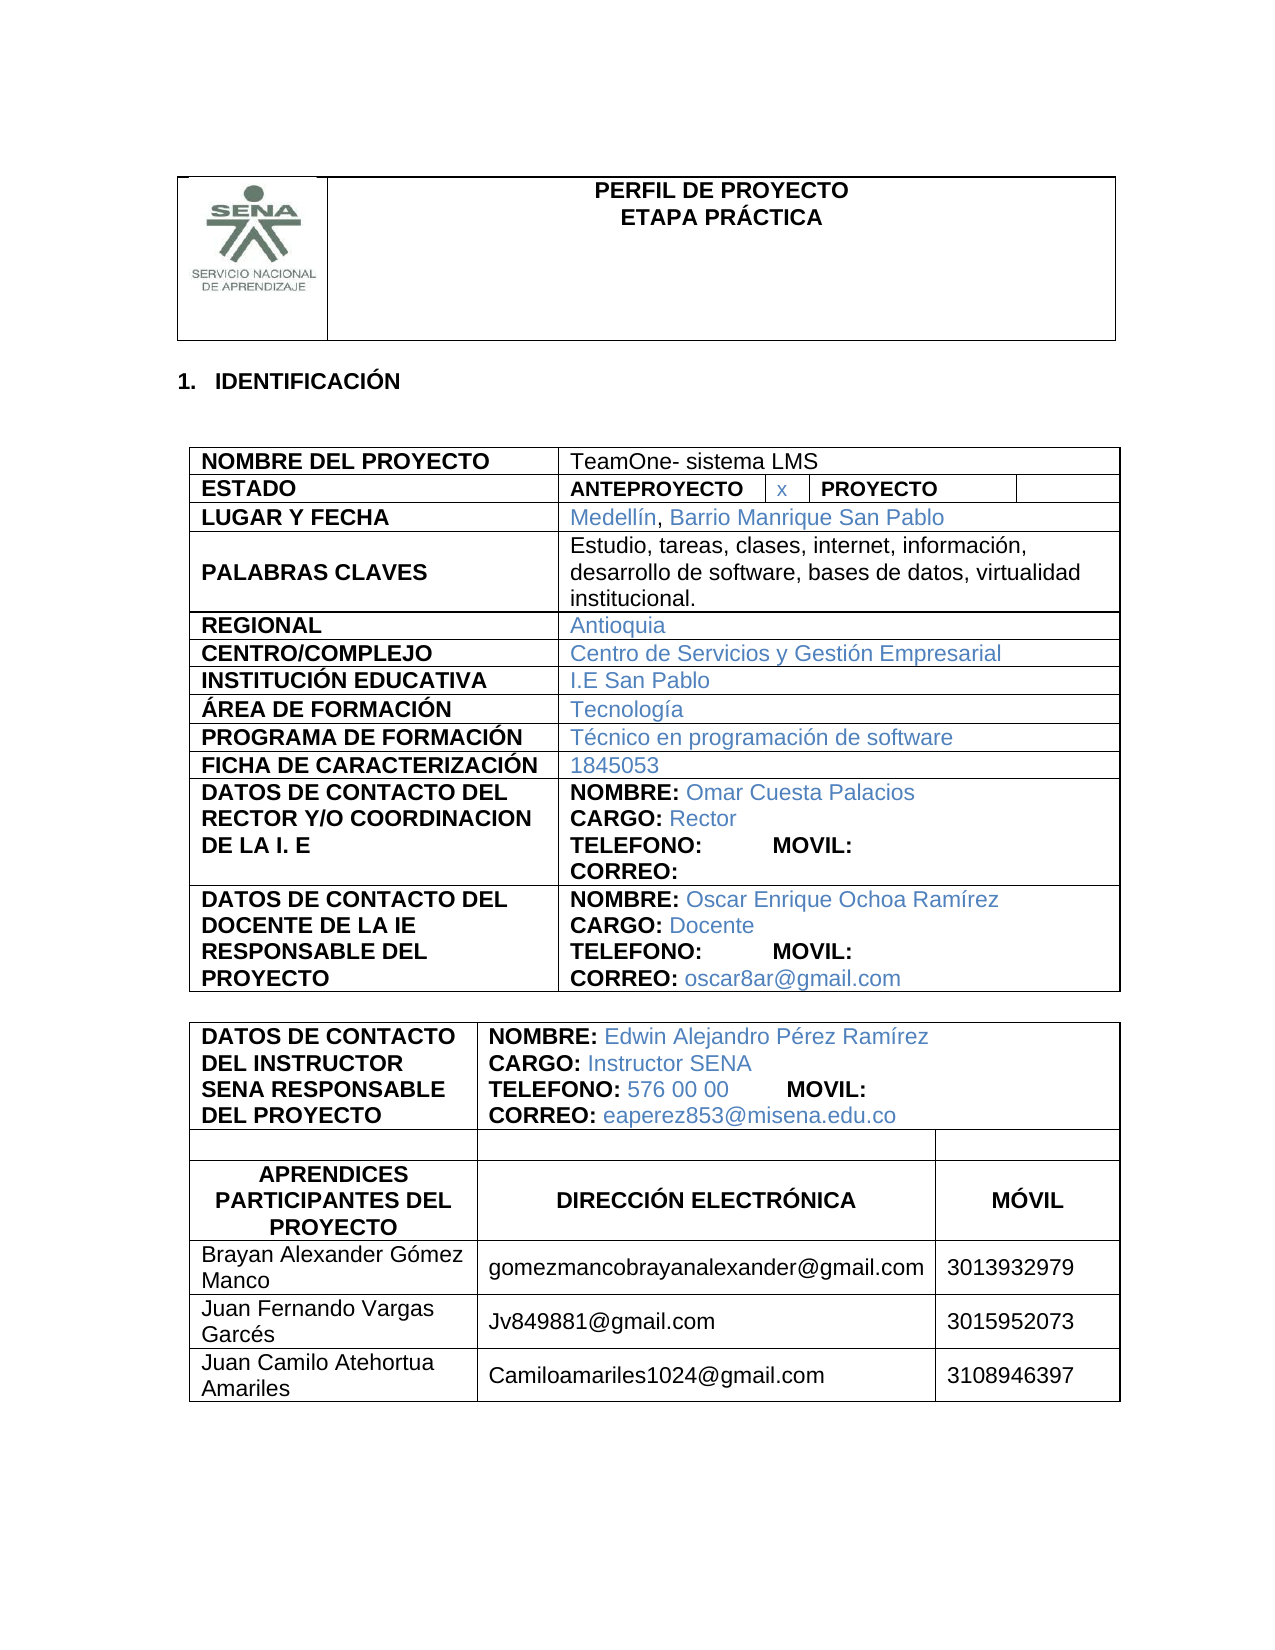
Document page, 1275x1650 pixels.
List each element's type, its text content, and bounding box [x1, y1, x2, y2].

table_header [178, 178, 327, 340]
table_cell NOMBRE: Omar Cuesta Palacios CARGO: Rector TELEFONO: MOVIL: CORREO: [559, 779, 1119, 884]
table_cell 3108946397 [936, 1349, 1119, 1401]
table_cell Centro de Servicios y Gestión Empresarial [559, 640, 1119, 666]
table_cell 3015952073 [936, 1295, 1119, 1347]
table_cell 3013932979 [936, 1241, 1119, 1294]
table_cell FICHA DE CARACTERIZACIÓN [190, 752, 558, 778]
table_cell Antioquia [559, 613, 1119, 639]
table_cell PROGRAMA DE FORMACIÓN [190, 724, 558, 751]
picture [188, 177, 317, 318]
table_cell Camiloamariles1024@gmail.com [478, 1349, 935, 1401]
table_cell APRENDICES PARTICIPANTES DEL PROYECTO [190, 1161, 477, 1240]
table_cell DATOS DE CONTACTO DEL DOCENTE DE LA IE RESPONSABLE DEL PROYECTO [190, 886, 558, 991]
table_cell DATOS DE CONTACTO DEL RECTOR Y/O COORDINACION DE LA I. E [190, 779, 558, 884]
table_cell Juan Camilo Atehortua Amariles [190, 1349, 477, 1401]
table_cell [478, 1130, 935, 1160]
table_header TeamOne- sistema LMS [559, 448, 1119, 474]
table_cell INSTITUCIÓN EDUCATIVA [190, 667, 558, 693]
table_cell ANTEPROYECTO [559, 475, 765, 502]
table_header PERFIL DE PROYECTO ETAPA PRÁCTICA [328, 178, 1115, 340]
list IDENTIFICACIÓN [177, 368, 1098, 394]
table_cell MÓVIL [936, 1161, 1119, 1240]
table_cell PALABRAS CLAVES [190, 532, 558, 611]
table_cell [190, 1130, 477, 1160]
table_cell 1845053 [559, 752, 1119, 778]
table_cell NOMBRE: Oscar Enrique Ochoa Ramírez CARGO: Docente TELEFONO: MOVIL: CORREO: oscar8ar@gmail.com [559, 886, 1119, 991]
table_cell Técnico en programación de software [559, 724, 1119, 751]
table_cell I.E San Pablo [559, 667, 1119, 693]
table_cell Medellín, Barrio Manrique San Pablo [559, 503, 1119, 531]
table_cell Juan Fernando Vargas Garcés [190, 1295, 477, 1347]
table_cell x [766, 475, 809, 502]
table_cell Estudio, tareas, clases, internet, información, desarrollo de software, bases de datos, virtualidad institucional. [559, 532, 1119, 611]
table_cell DIRECCIÓN ELECTRÓNICA [478, 1161, 935, 1240]
table_header NOMBRE DEL PROYECTO [190, 448, 558, 474]
table_cell PROYECTO [810, 475, 1016, 502]
table_header DATOS DE CONTACTO DEL INSTRUCTOR SENA RESPONSABLE DEL PROYECTO [190, 1023, 477, 1129]
table_cell LUGAR Y FECHA [190, 503, 558, 531]
table_cell [936, 1130, 1119, 1160]
table_cell CENTRO/COMPLEJO [190, 640, 558, 666]
table_cell REGIONAL [190, 613, 558, 639]
table_cell Jv849881@gmail.com [478, 1295, 935, 1347]
table_cell gomezmancobrayanalexander@gmail.com [478, 1241, 935, 1294]
table_cell ÁREA DE FORMACIÓN [190, 695, 558, 723]
table_header NOMBRE: Edwin Alejandro Pérez Ramírez CARGO: Instructor SENA TELEFONO: 576 00 00 MOVIL: CORREO: eaperez853@misena.edu.co [478, 1023, 1119, 1129]
table_cell Tecnología [559, 695, 1119, 723]
table_cell Brayan Alexander Gómez Manco [190, 1241, 477, 1294]
table_cell [1017, 475, 1119, 502]
table_cell ESTADO [190, 475, 558, 502]
